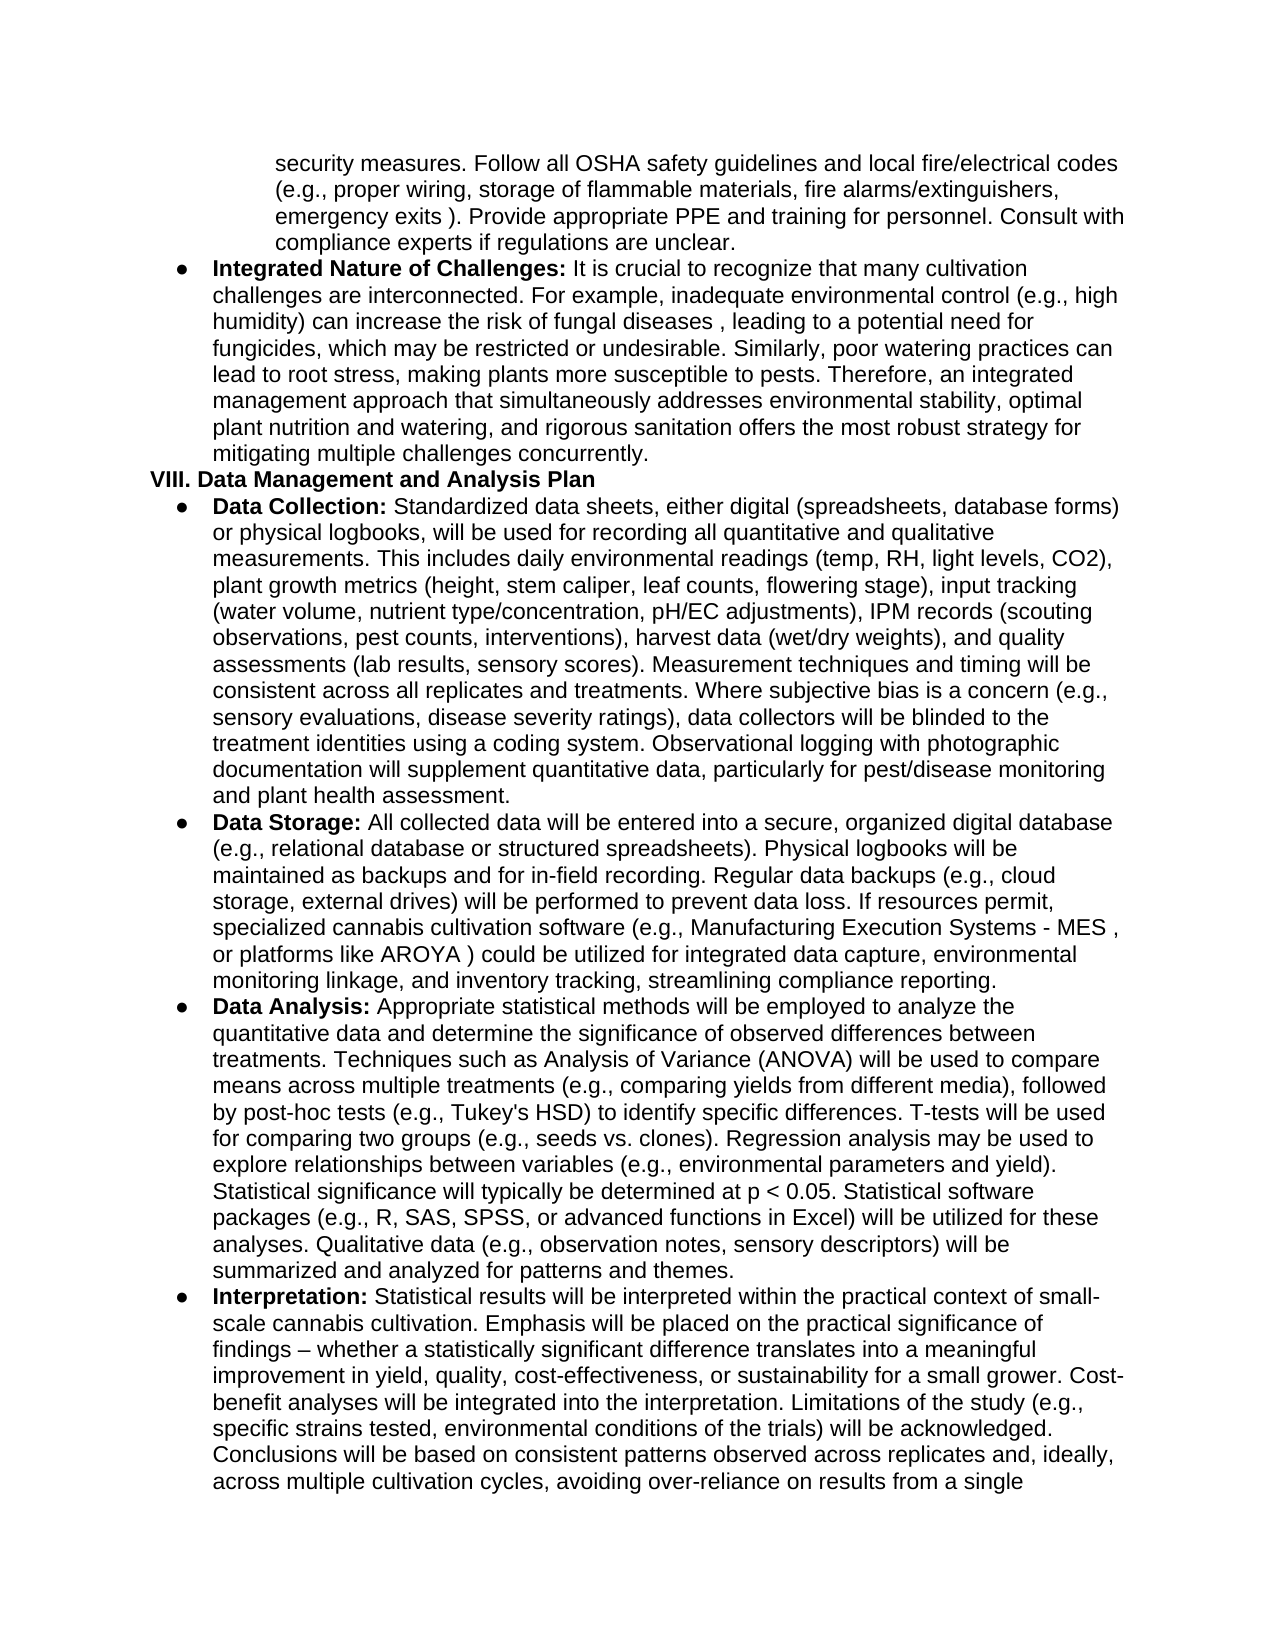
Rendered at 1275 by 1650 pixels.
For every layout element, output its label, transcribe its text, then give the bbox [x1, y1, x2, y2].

list Data Storage: All collected data will be entered into a secure, organized digital database (e.g., relational database or structured spreadsheets). Physical logbooks will be maintained as backups and for in-field recording. Regular data backups (e.g., cloud storage, external drives) will be performed to prevent data loss. If resources permit, specialized cannabis cultivation software (e.g., Manufacturing Execution Systems - MES , or platforms like AROYA ) could be utilized for integrated data capture, environmental monitoring linkage, and inventory tracking, streamlining compliance reporting. [175, 809, 1125, 993]
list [175, 1283, 1125, 1494]
list Data Collection: Standardized data sheets, either digital (spreadsheets, database forms) or physical logbooks, will be used for recording all quantitative and qualitative measurements. This includes daily environmental readings (temp, RH, light levels, CO2), plant growth metrics (height, stem caliper, leaf counts, flowering stage), input tracking (water volume, nutrient type/concentration, pH/EC adjustments), IPM records (scouting observations, pest counts, interventions), harvest data (wet/dry weights), and quality assessments (lab results, sensory scores). Measurement techniques and timing will be consistent across all replicates and treatments. Where subjective bias is a concern (e.g., sensory evaluations, disease severity ratings), data collectors will be blinded to the treatment identities using a coding system. Observational logging with photographic documentation will supplement quantitative data, particularly for pest/disease monitoring and plant health assessment. [175, 493, 1125, 809]
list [237, 150, 1125, 255]
text VIII. Data Management and Analysis Plan [150, 466, 1125, 493]
list Integrated Nature of Challenges: It is crucial to recognize that many cultivation challenges are interconnected. For example, inadequate environmental control (e.g., high humidity) can increase the risk of fungal diseases , leading to a potential need for fungicides, which may be restricted or undesirable. Similarly, poor watering practices can lead to root stress, making plants more susceptible to pests. Therefore, an integrated management approach that simultaneously addresses environmental stability, optimal plant nutrition and watering, and rigorous sanitation offers the most robust strategy for mitigating multiple challenges concurrently. [175, 255, 1125, 466]
list Data Analysis: Appropriate statistical methods will be employed to analyze the quantitative data and determine the significance of observed differences between treatments. Techniques such as Analysis of Variance (ANOVA) will be used to compare means across multiple treatments (e.g., comparing yields from different media), followed by post-hoc tests (e.g., Tukey's HSD) to identify specific differences. T-tests will be used for comparing two groups (e.g., seeds vs. clones). Regression analysis may be used to explore relationships between variables (e.g., environmental parameters and yield). Statistical significance will typically be determined at p < 0.05. Statistical software packages (e.g., R, SAS, SPSS, or advanced functions in Excel) will be utilized for these analyses. Qualitative data (e.g., observation notes, sensory descriptors) will be summarized and analyzed for patterns and themes. [175, 993, 1125, 1283]
